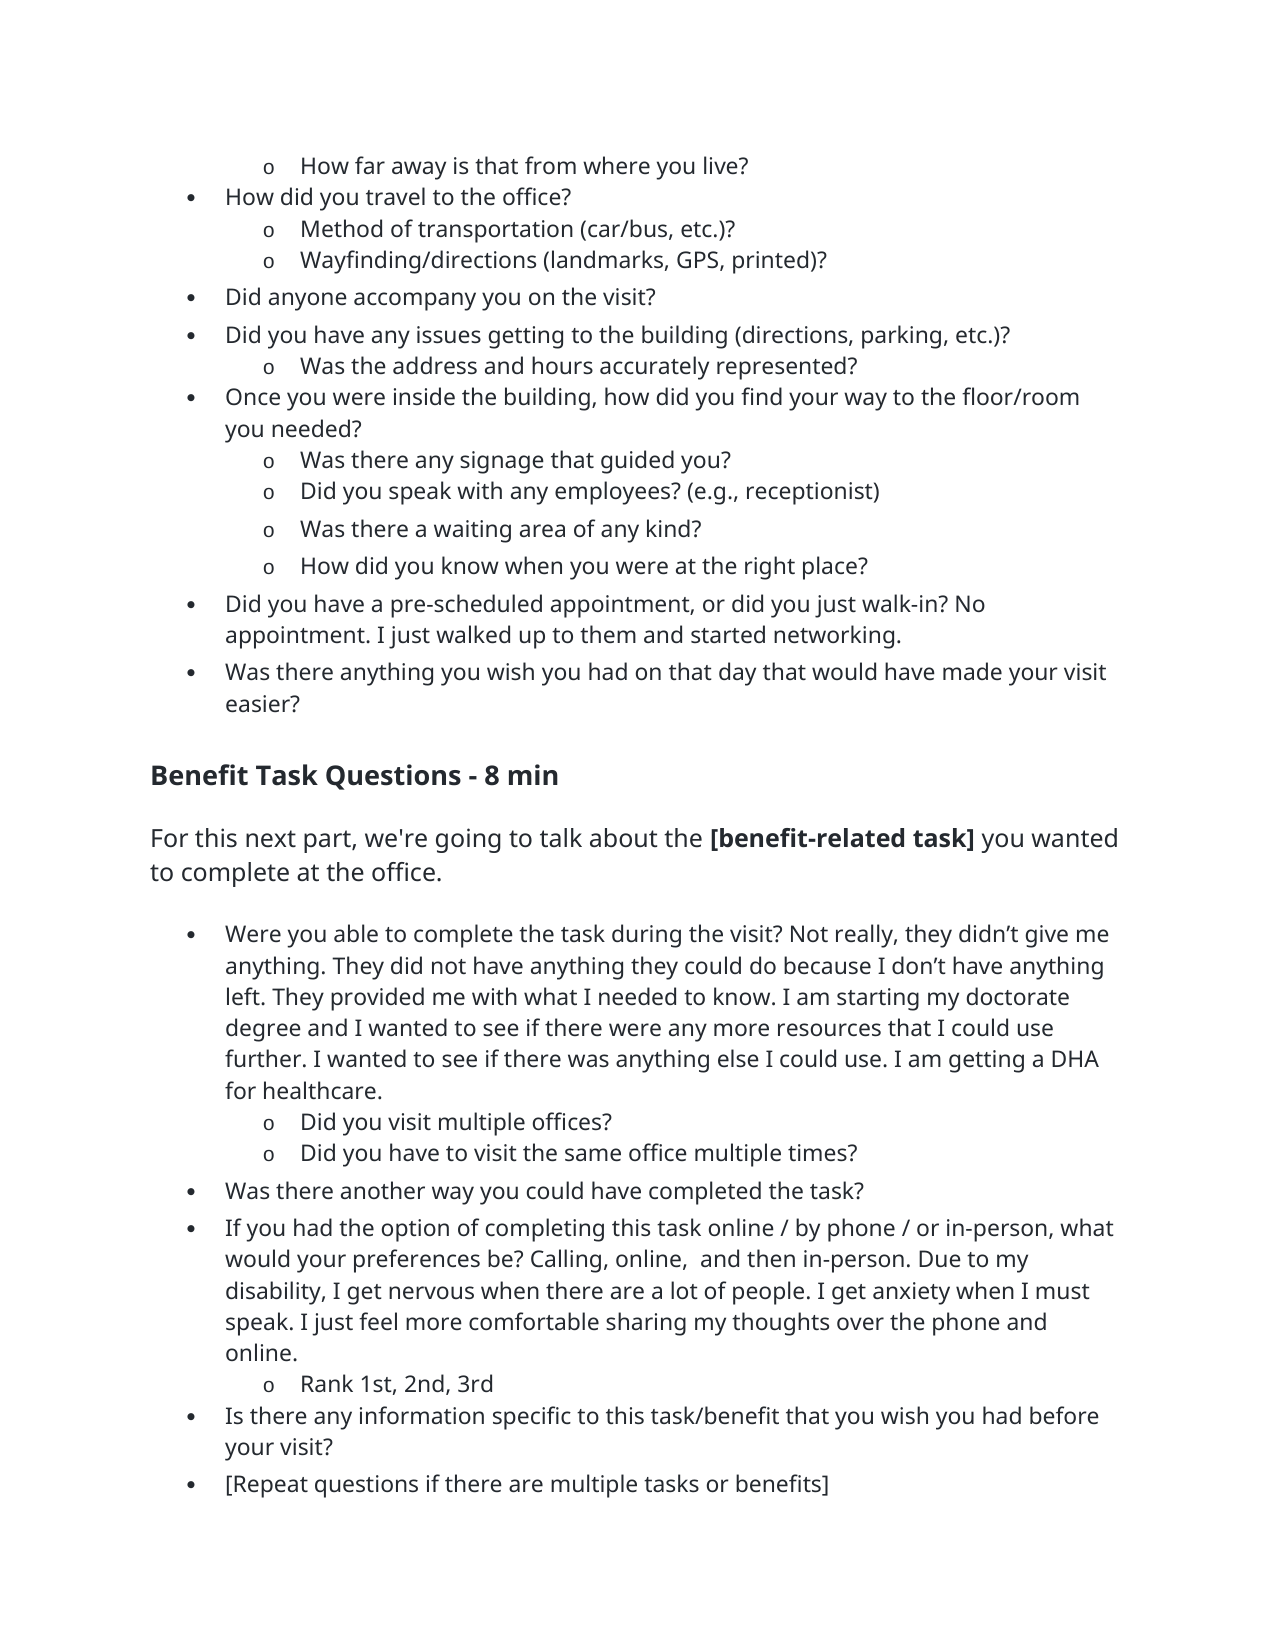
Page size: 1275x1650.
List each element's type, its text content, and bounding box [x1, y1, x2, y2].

list Was the address and hours accurately represented? [262, 350, 1125, 381]
text For this next part, we're going to talk about the [benefit-related task] you wanted to complete at the office. [150, 821, 1125, 889]
list Wayfinding/directions (landmarks, GPS, printed)? [262, 244, 1125, 275]
list Rank 1st, 2nd, 3rd [262, 1368, 1125, 1399]
subtitle Benefit Task Questions - 8 min [150, 756, 1125, 793]
list Was there any signage that guided you? [262, 444, 1125, 475]
list [Repeat questions if there are multiple tasks or benefits] [187, 1468, 1125, 1499]
list Method of transportation (car/bus, etc.)? [262, 212, 1125, 244]
list Were you able to complete the task during the visit? Not really, they didn’t give me anything. They did not have anything they could do because I don’t have anything left. They provided me with what I needed to know. I am starting my doctorate degree and I wanted to see if there were any more resources that I could use further. I wanted to see if there was anything else I could use. I am getting a DHA for healthcare. [187, 918, 1125, 1106]
list Did you visit multiple offices? [262, 1106, 1125, 1137]
list How far away is that from where you live? [262, 150, 1125, 181]
list How did you travel to the office? [187, 181, 1125, 212]
list Once you were inside the building, how did you find your way to the floor/room you needed? [187, 381, 1125, 444]
list Did you have any issues getting to the building (directions, parking, etc.)? [187, 319, 1125, 350]
list Did you speak with any employees? (e.g., receptionist) [262, 475, 1125, 506]
list If you had the option of completing this task online / by phone / or in-person, what would your preferences be? Calling, online, and then in-person. Due to my disability, I get nervous when there are a lot of people. I get anxiety when I must speak. I just feel more comfortable sharing my thoughts over the phone and online. [187, 1212, 1125, 1368]
list Did anyone accompany you on the visit? [187, 281, 1125, 312]
list Did you have to visit the same office multiple times? [262, 1137, 1125, 1168]
list Was there anything you wish you had on that day that would have made your visit easier? [187, 656, 1125, 719]
list Did you have a pre-scheduled appointment, or did you just walk-in? No appointment. I just walked up to them and started networking. [187, 587, 1125, 650]
list Is there any information specific to this task/benefit that you wish you had before your visit? [187, 1399, 1125, 1462]
list Was there a waiting area of any kind? [262, 512, 1125, 544]
list Was there another way you could have completed the task? [187, 1174, 1125, 1206]
list How did you know when you were at the right place? [262, 550, 1125, 581]
